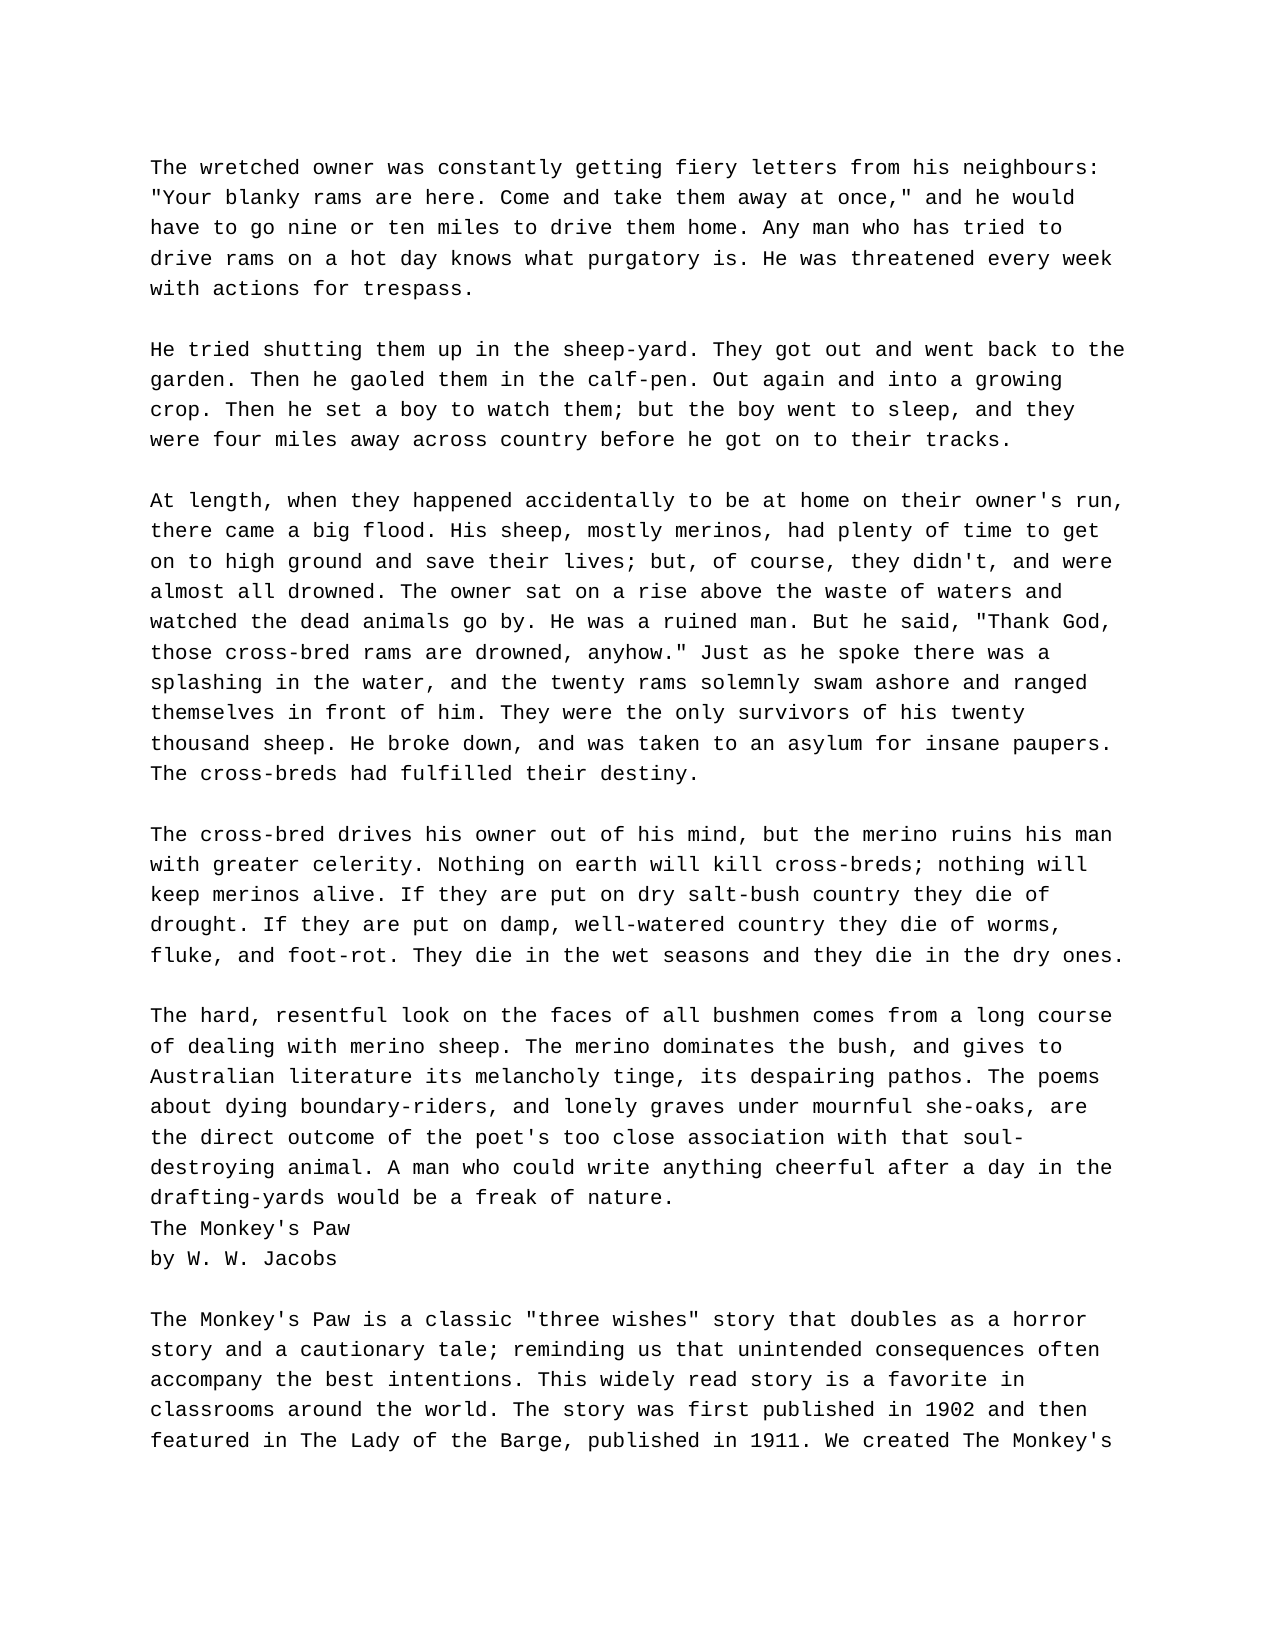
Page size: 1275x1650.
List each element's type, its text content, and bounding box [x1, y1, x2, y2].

text At length, when they happened accidentally to be at home on their owner's run, there came a big flood. His sheep, mostly merinos, had plenty of time to get on to high ground and save their lives; but, of course, they didn't, and were almost all drowned. The owner sat on a rise above the waste of waters and watched the dead animals go by. He was a ruined man. But he said, "Thank God, those cross-bred rams are drowned, anyhow." Just as he spoke there was a splashing in the water, and the twenty rams solemnly swam ashore and ranged themselves in front of him. They were the only survivors of his twenty thousand sheep. He broke down, and was taken to an asylum for insane paupers. The cross-breds had fulfilled their destiny. [150, 483, 1125, 787]
text The Monkey's Paw [150, 1211, 1125, 1241]
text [150, 1302, 1125, 1453]
text The wretched owner was constantly getting fiery letters from his neighbours: "Your blanky rams are here. Come and take them away at once," and he would have to go nine or ten miles to drive them home. Any man who has tried to drive rams on a hot day knows what purgatory is. He was threatened every week with actions for trespass. [150, 150, 1125, 302]
text He tried shutting them up in the sheep-yard. They got out and went back to the garden. Then he gaoled them in the calf-pen. Out again and into a growing crop. Then he set a boy to watch them; but the boy went to sleep, and they were four miles away across country before he got on to their tracks. [150, 332, 1125, 453]
text The cross-bred drives his owner out of his mind, but the merino ruins his man with greater celerity. Nothing on earth will kill cross-breds; nothing will keep merinos alive. If they are put on dry salt-bush country they die of drought. If they are put on damp, well-watered country they die of worms, fluke, and foot-rot. They die in the wet seasons and they die in the dry ones. [150, 817, 1125, 968]
text by W. W. Jacobs [150, 1241, 1125, 1272]
text The hard, resentful look on the faces of all bushmen comes from a long course of dealing with merino sheep. The merino dominates the bush, and gives to Australian literature its melancholy tinge, its despairing pathos. The poems about dying boundary-riders, and lonely graves under mournful she-oaks, are the direct outcome of the poet's too close association with that soul-destroying animal. A man who could write anything cheerful after a day in the drafting-yards would be a freak of nature. [150, 999, 1125, 1211]
